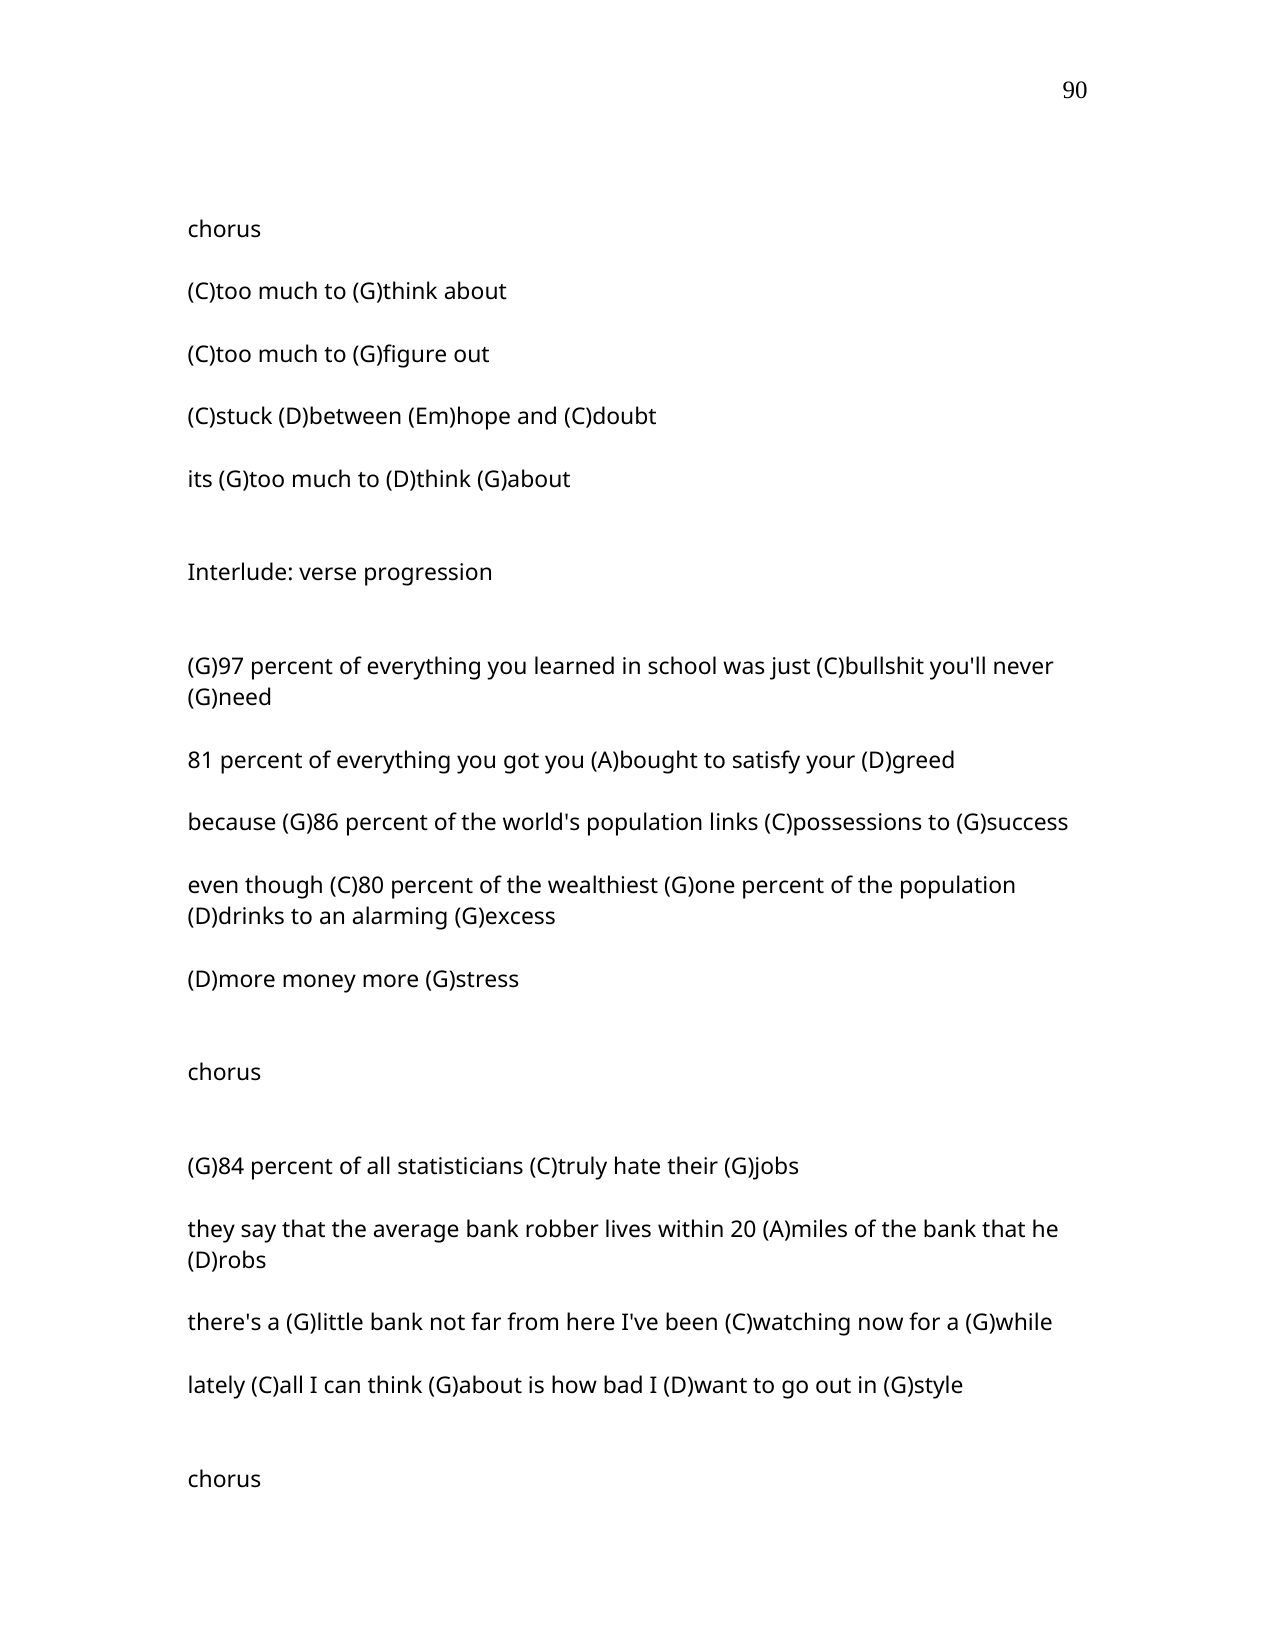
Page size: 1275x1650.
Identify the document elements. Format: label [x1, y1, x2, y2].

text [187, 150, 1087, 1494]
